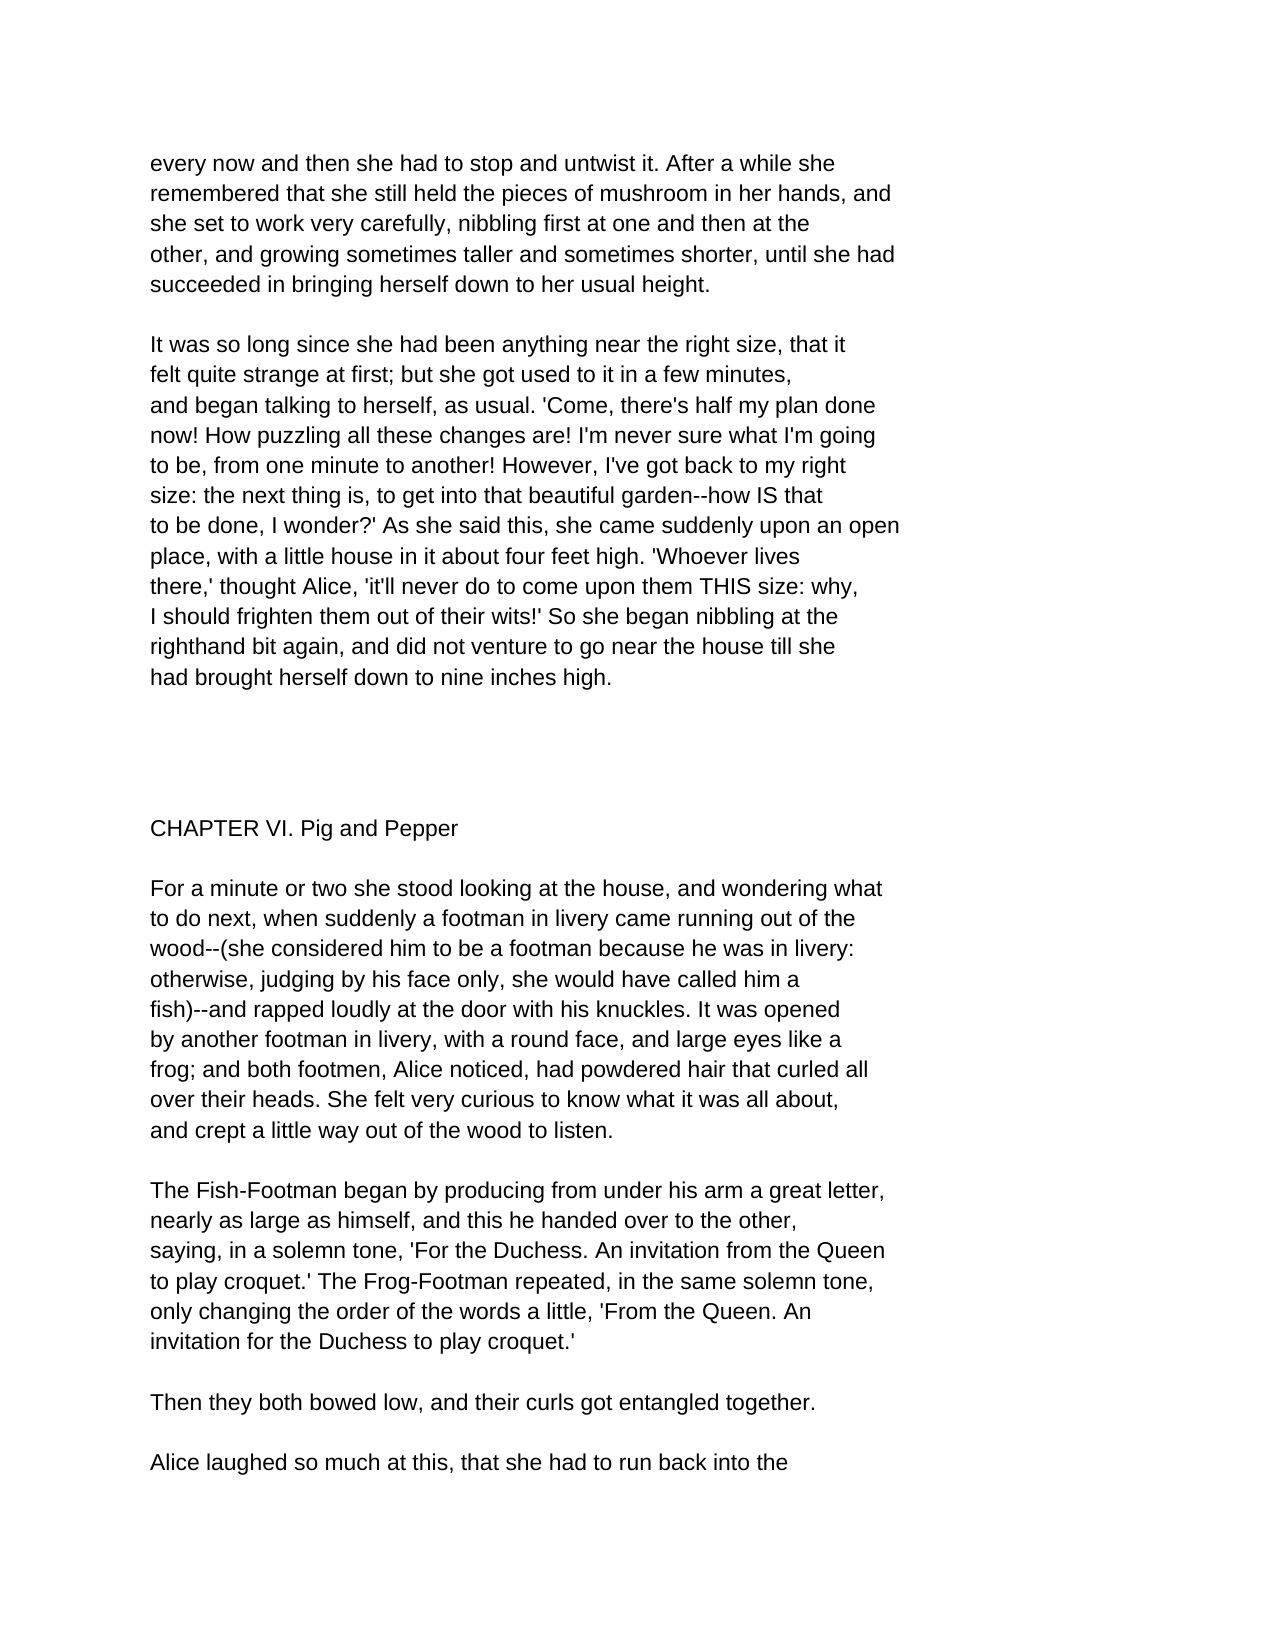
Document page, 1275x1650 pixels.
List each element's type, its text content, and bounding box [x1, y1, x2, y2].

text felt quite strange at first; but she got used to it in a few minutes, [150, 361, 1125, 388]
text other, and growing sometimes taller and sometimes shorter, until she had [150, 241, 1125, 267]
text Then they both bowed low, and their curls got entangled together. [150, 1388, 1125, 1415]
text she set to work very carefully, nibbling first at one and then at the [150, 210, 1125, 237]
text nearly as large as himself, and this he handed over to the other, [150, 1207, 1125, 1234]
text I should frighten them out of their wits!' So she began nibbling at the [150, 603, 1125, 629]
text to do next, when suddenly a footman in livery came running out of the [150, 905, 1125, 932]
text For a minute or two she stood looking at the house, and wondering what [150, 875, 1125, 901]
text righthand bit again, and did not venture to go near the house till she [150, 633, 1125, 660]
text saying, in a solemn tone, 'For the Duchess. An invitation from the Queen [150, 1237, 1125, 1264]
text place, with a little house in it about four feet high. 'Whoever lives [150, 543, 1125, 569]
text remembered that she still held the pieces of mushroom in her hands, and [150, 180, 1125, 207]
text there,' thought Alice, 'it'll never do to come upon them THIS size: why, [150, 573, 1125, 599]
text had brought herself down to nine inches high. [150, 663, 1125, 690]
text by another footman in livery, with a round face, and large eyes like a [150, 1026, 1125, 1052]
text size: the next thing is, to get into that beautiful garden--how IS that [150, 482, 1125, 509]
text Alice laughed so much at this, that she had to run back into the [150, 1449, 1125, 1475]
text to play croquet.' The Frog-Footman repeated, in the same solemn tone, [150, 1268, 1125, 1294]
text CHAPTER VI. Pig and Pepper [150, 814, 1125, 841]
text and began talking to herself, as usual. 'Come, there's half my plan done [150, 392, 1125, 418]
text succeeded in bringing herself down to her usual height. [150, 271, 1125, 297]
text wood--(she considered him to be a footman because he was in livery: [150, 935, 1125, 962]
text fish)--and rapped loudly at the door with his knuckles. It was opened [150, 996, 1125, 1022]
text The Fish-Footman began by producing from under his arm a great letter, [150, 1177, 1125, 1203]
text It was so long since she had been anything near the right size, that it [150, 331, 1125, 358]
text frog; and both footmen, Alice noticed, had powdered hair that curled all [150, 1056, 1125, 1083]
text every now and then she had to stop and untwist it. After a while she [150, 150, 1125, 176]
text to be, from one minute to another! However, I've got back to my right [150, 452, 1125, 478]
text and crept a little way out of the wood to listen. [150, 1117, 1125, 1143]
text only changing the order of the words a little, 'From the Queen. An [150, 1298, 1125, 1324]
text invitation for the Duchess to play croquet.' [150, 1328, 1125, 1354]
text otherwise, judging by his face only, she would have called him a [150, 966, 1125, 992]
text now! How puzzling all these changes are! I'm never sure what I'm going [150, 422, 1125, 448]
text over their heads. She felt very curious to know what it was all about, [150, 1086, 1125, 1113]
text to be done, I wonder?' As she said this, she came suddenly upon an open [150, 512, 1125, 539]
